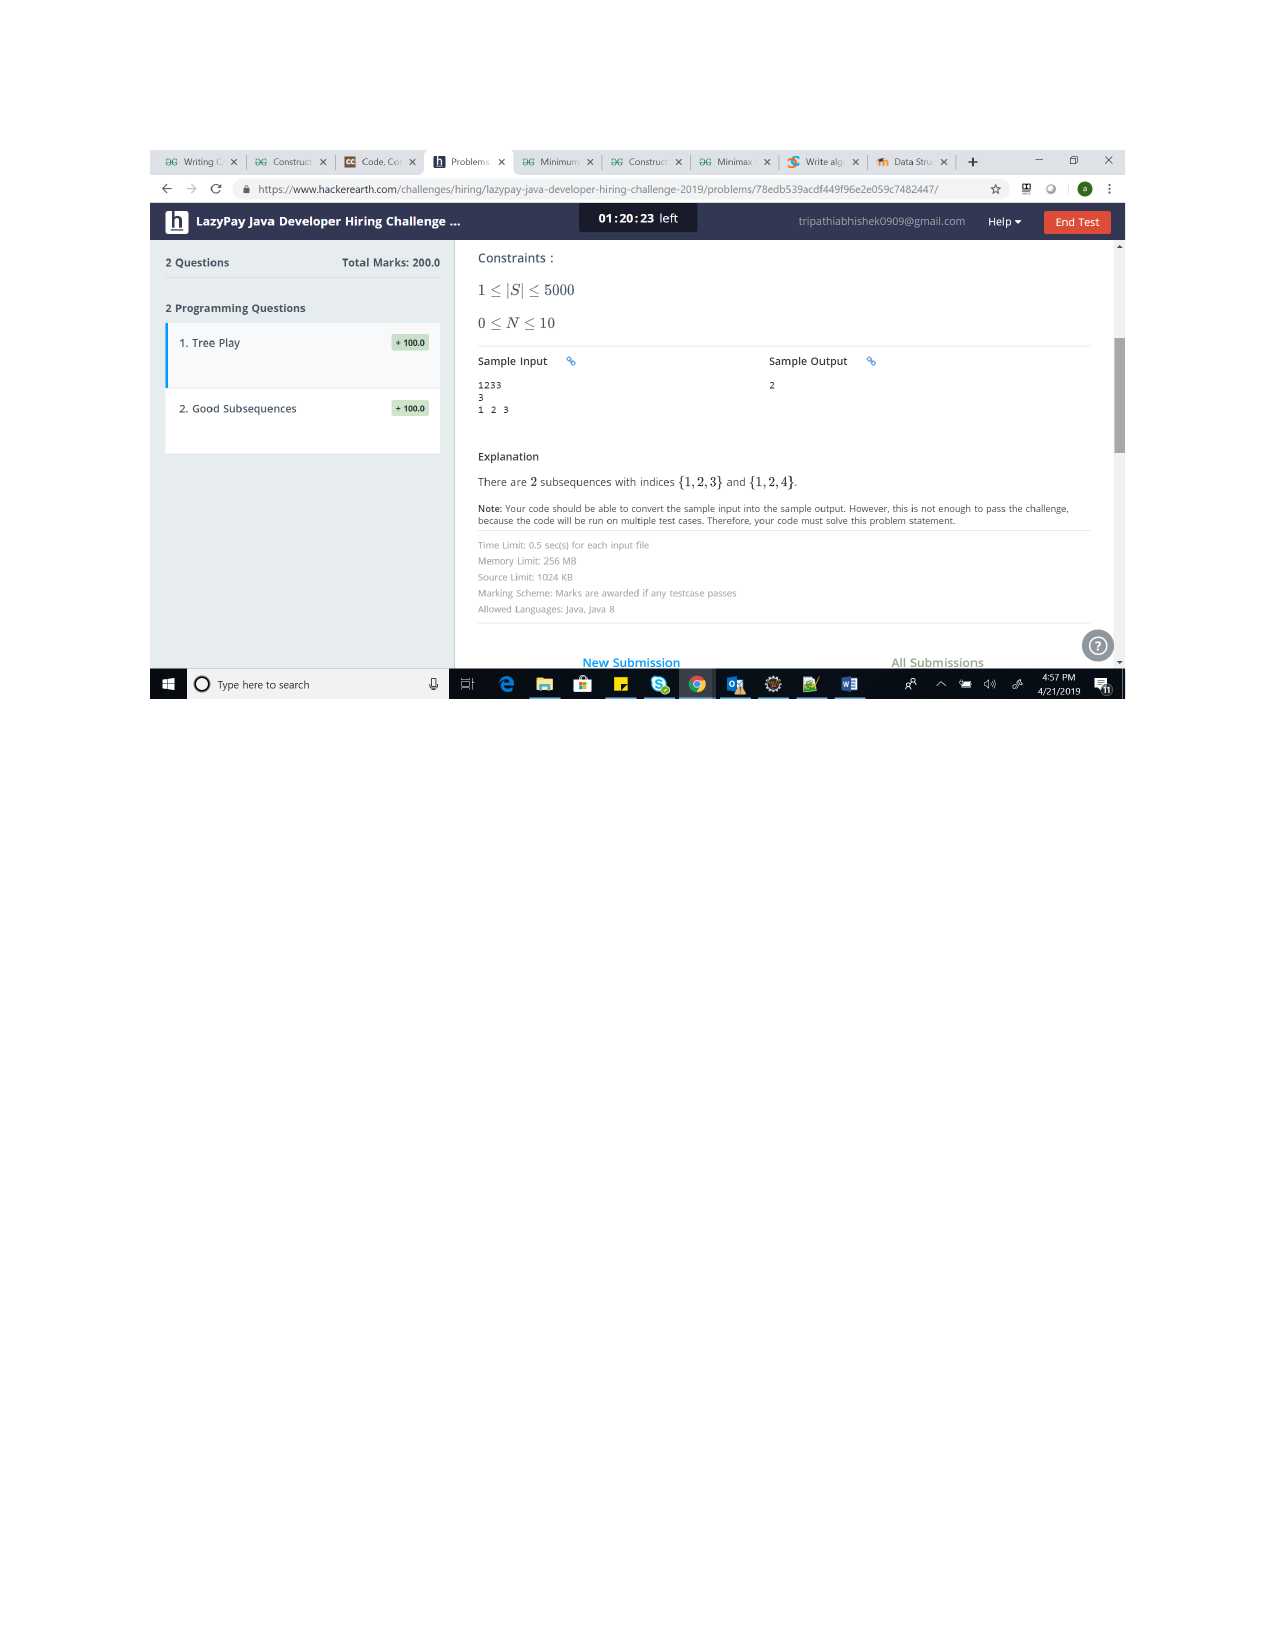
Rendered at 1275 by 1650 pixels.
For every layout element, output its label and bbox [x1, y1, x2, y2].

picture [150, 150, 1125, 699]
